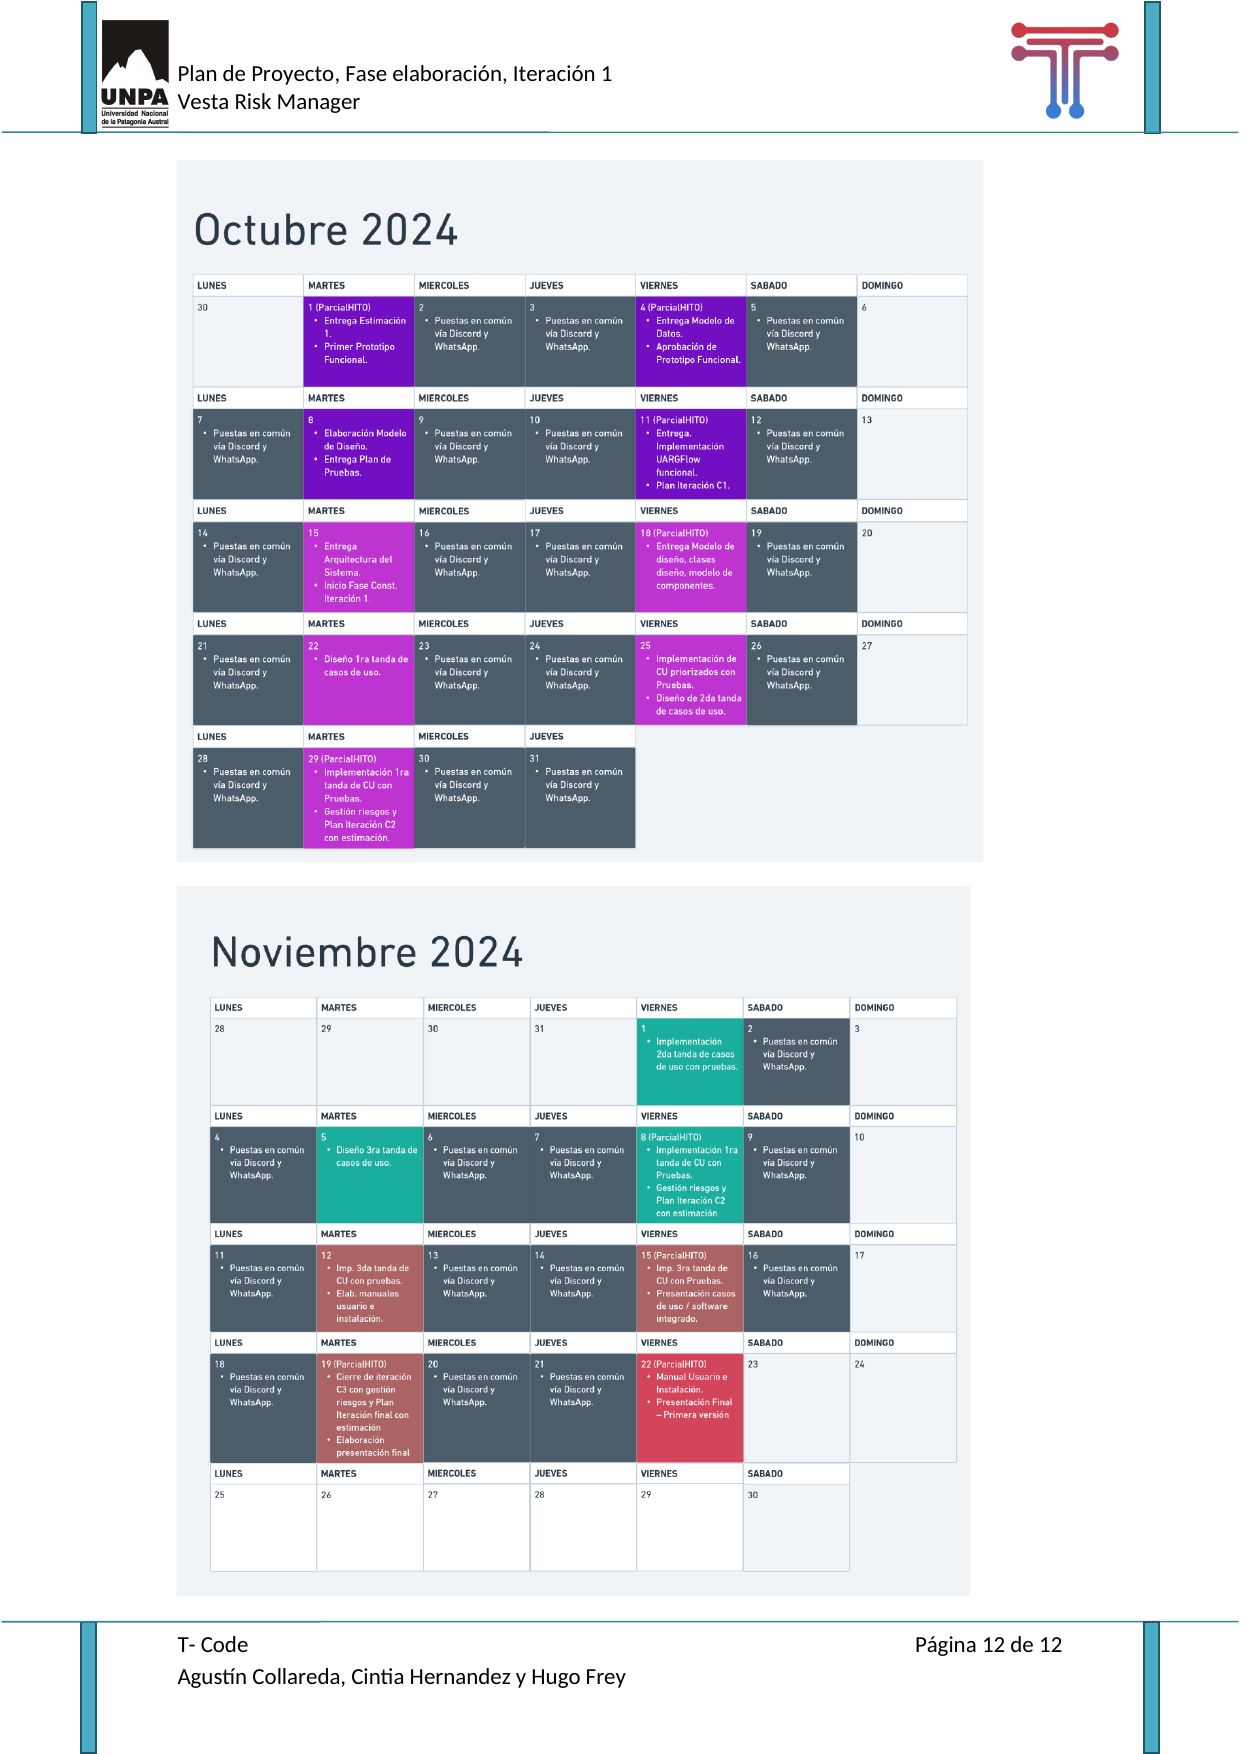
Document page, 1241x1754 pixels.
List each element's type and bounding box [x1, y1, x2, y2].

picture [176, 160, 984, 862]
picture [1010, 19, 1120, 121]
picture [100, 18, 170, 129]
picture [176, 886, 971, 1596]
